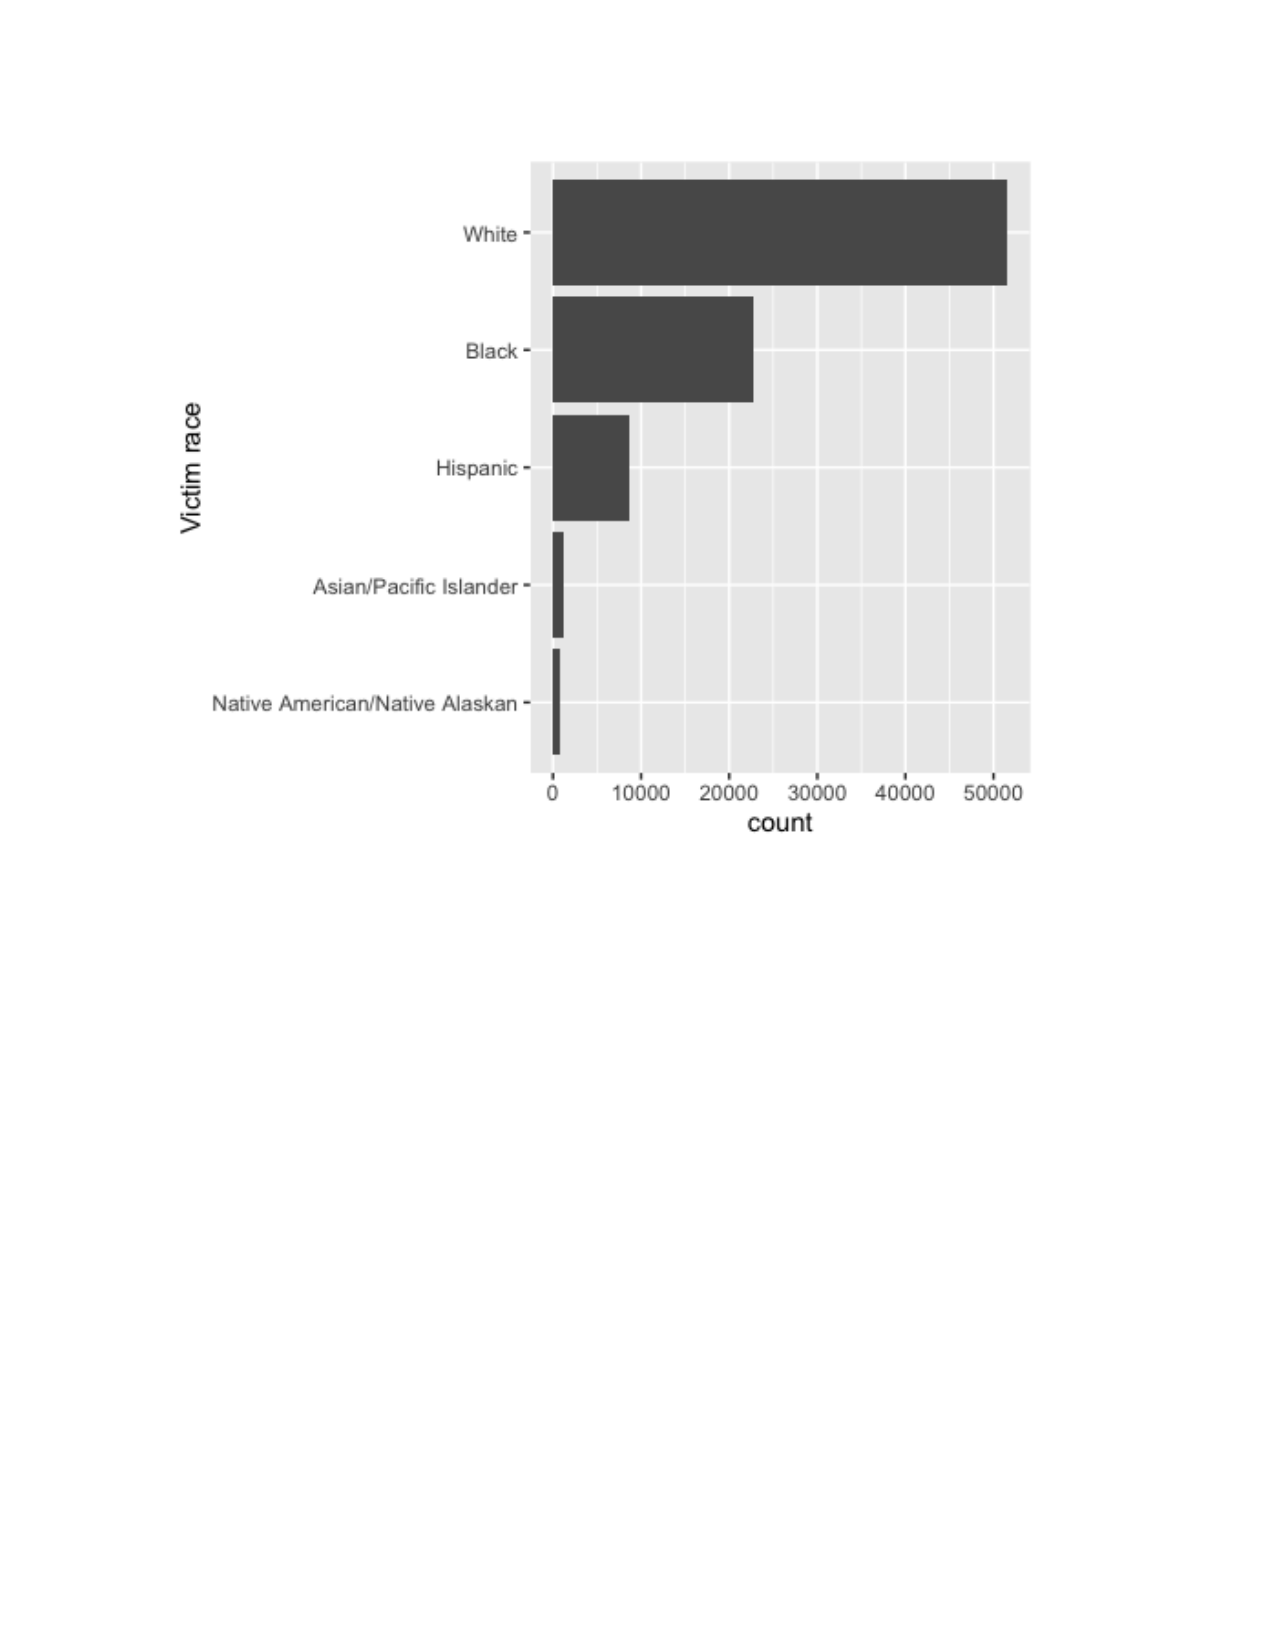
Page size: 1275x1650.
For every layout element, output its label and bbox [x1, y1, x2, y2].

picture [168, 150, 1044, 850]
